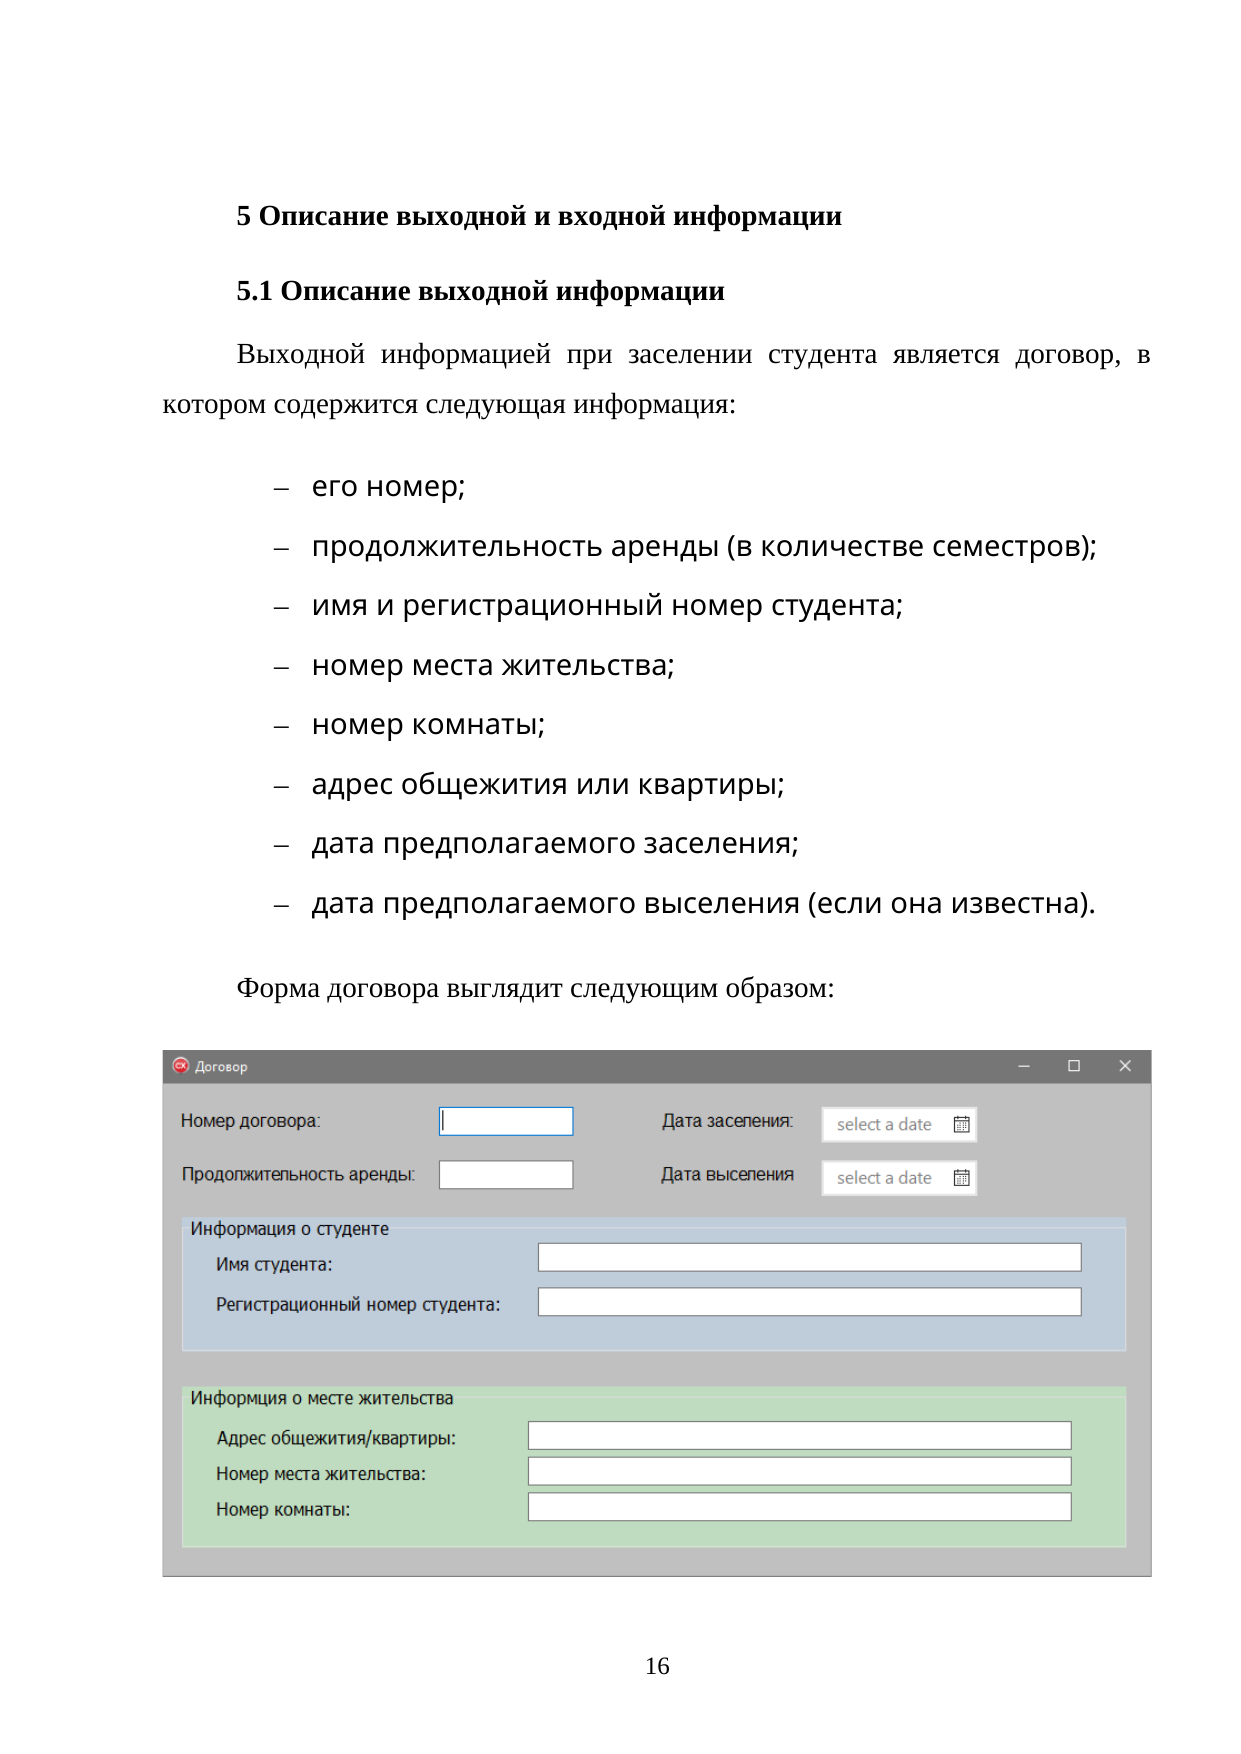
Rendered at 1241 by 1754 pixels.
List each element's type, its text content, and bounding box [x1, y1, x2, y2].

text Выходной информацией при заселении студента является договор, в котором содержится следующая информация: [162, 336, 1152, 419]
list номер места жительства; [274, 644, 1152, 684]
list продолжительность аренды (в количестве семестров); [274, 525, 1152, 565]
list дата предполагаемого заселения; [274, 822, 1152, 862]
list дата предполагаемого выселения (если она известна). [274, 882, 1152, 922]
text Форма договора выглядит следующим образом: [162, 971, 1152, 1004]
subtitle 5 Описание выходной и входной информации [162, 198, 1152, 231]
list номер комнаты; [274, 703, 1152, 743]
subtitle 5.1 Описание выходной информации [162, 273, 1152, 306]
list имя и регистрационный номер студента; [274, 584, 1152, 624]
picture [162, 1050, 1152, 1577]
list его номер; [274, 466, 1152, 505]
list адрес общежития или квартиры; [274, 763, 1152, 803]
